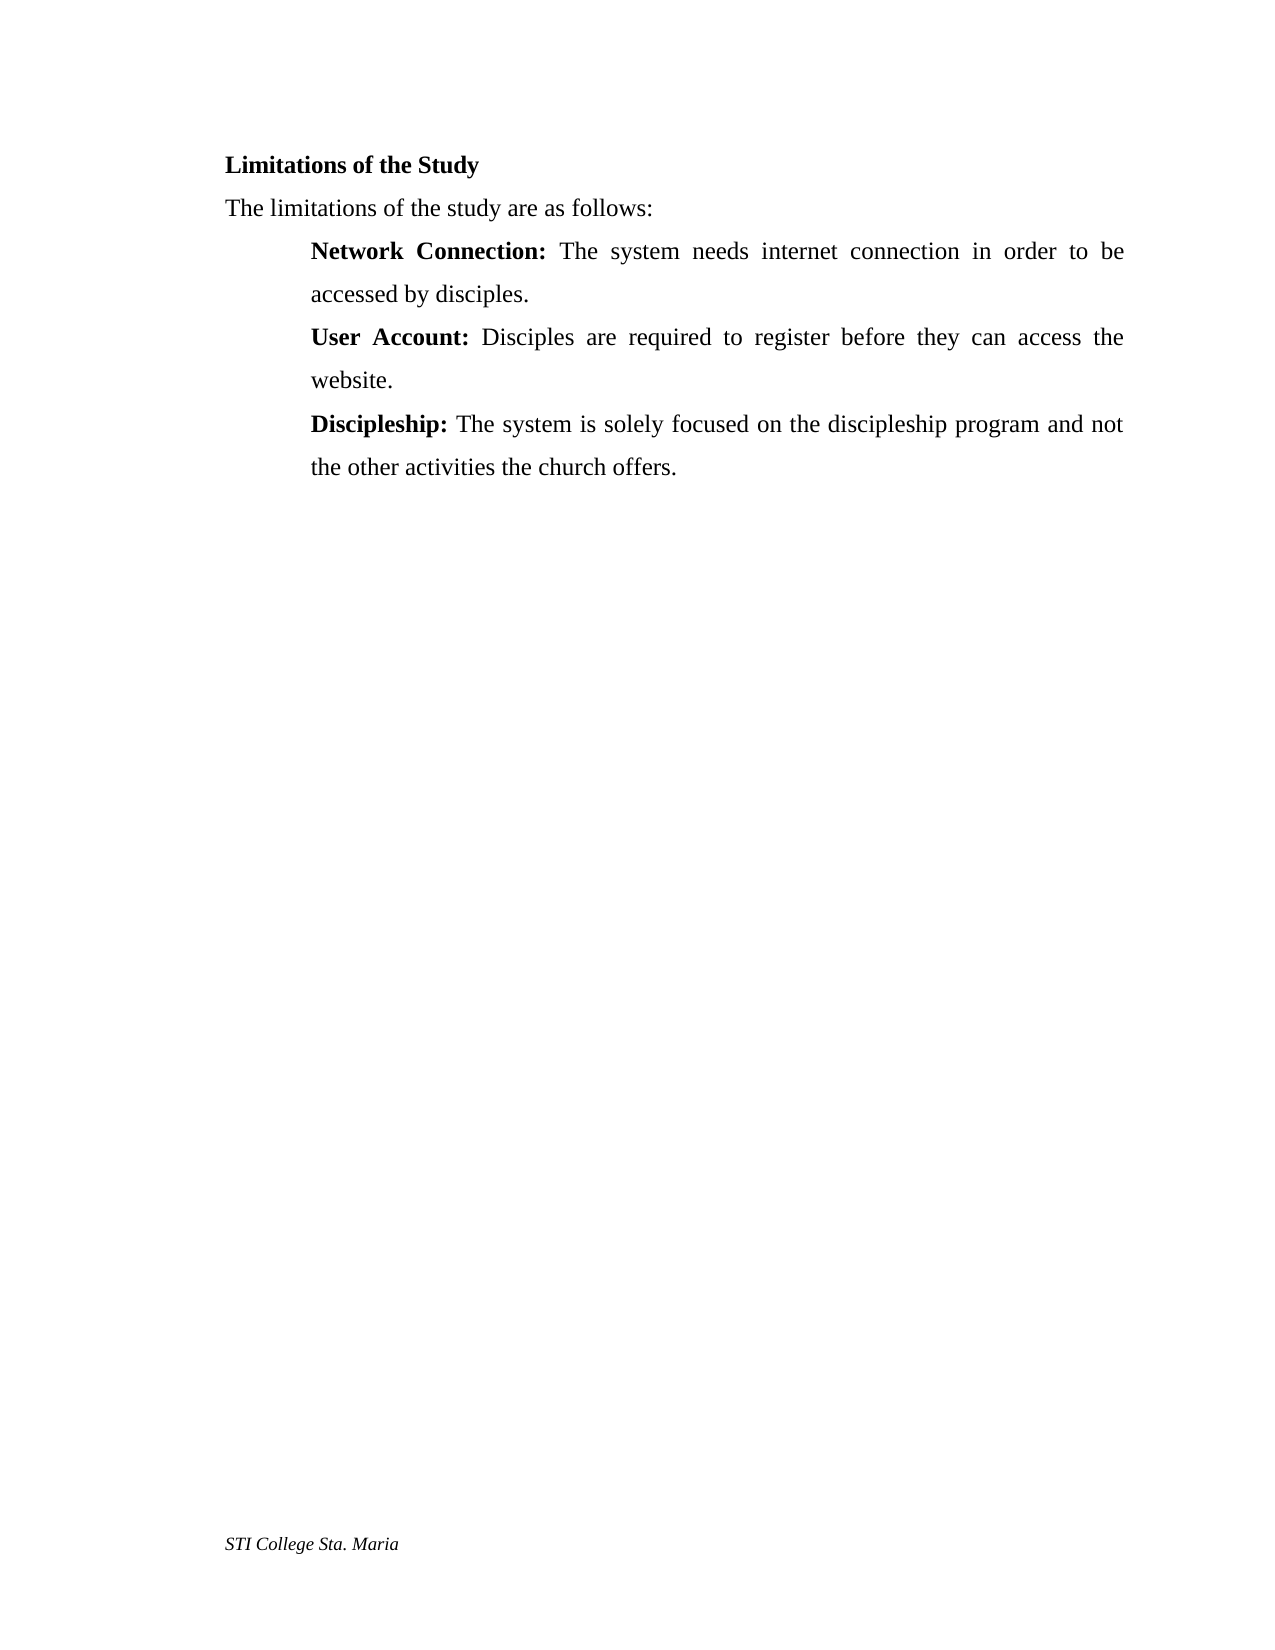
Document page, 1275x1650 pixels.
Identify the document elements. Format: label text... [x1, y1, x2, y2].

text Network Connection: The system needs internet connection in order to be accessed by disciples. [311, 236, 1125, 308]
list Limitations of the Study [225, 150, 1125, 179]
text User Account: Disciples are required to register before they can access the website. [311, 322, 1125, 394]
list The limitations of the study are as follows: [225, 193, 1125, 222]
text Discipleship: The system is solely focused on the discipleship program and not the other activities the church offers. [311, 409, 1125, 481]
